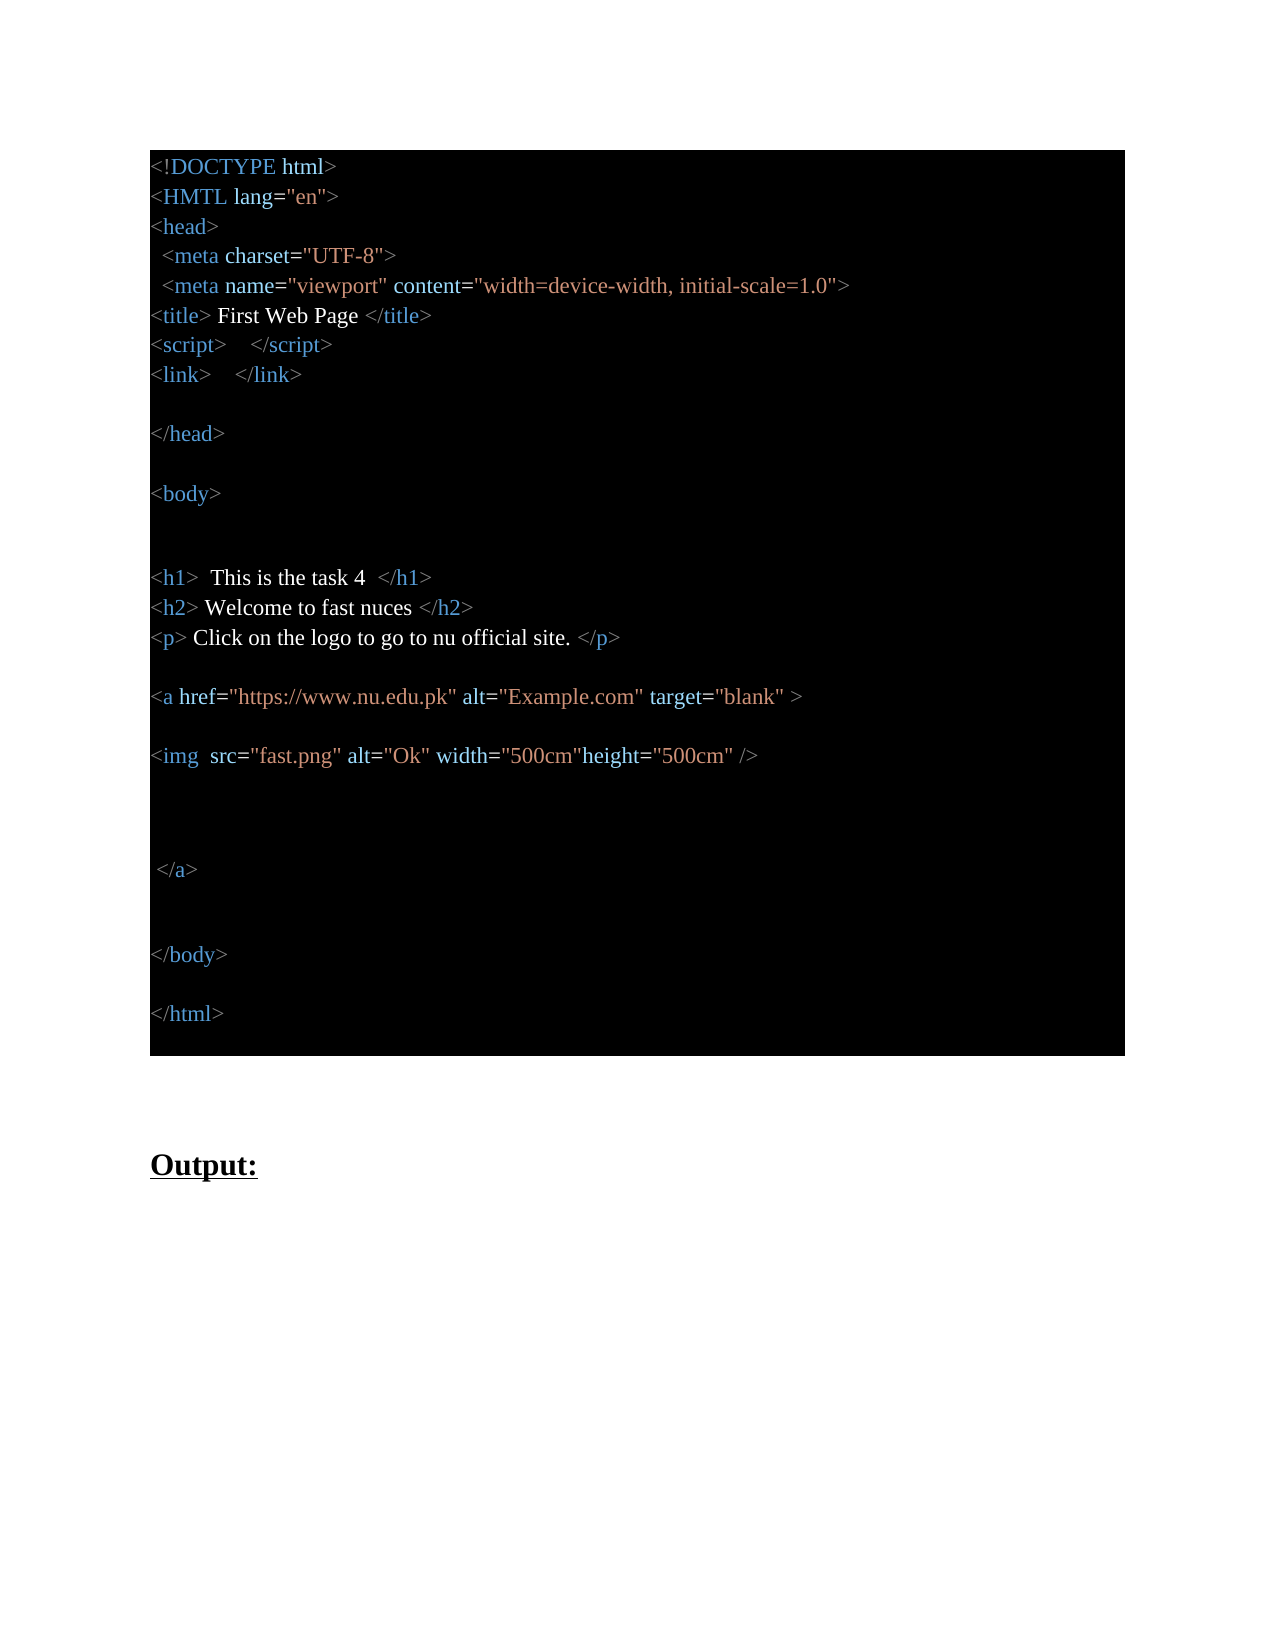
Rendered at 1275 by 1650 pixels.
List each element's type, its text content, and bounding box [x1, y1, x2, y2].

text <img src="fast.png" alt="Ok" width="500cm"height="500cm" /> [150, 739, 1125, 769]
text <!DOCTYPE html> [150, 150, 1125, 180]
text </a> [150, 853, 1125, 883]
text </html> [150, 997, 1125, 1027]
text <link> </link> [150, 358, 1125, 387]
text <p> Click on the logo to go to nu official site. </p> [150, 620, 1125, 650]
text </body> [150, 937, 1125, 967]
text <script> </script> [150, 328, 1125, 358]
text <title> First Web Page </title> [150, 298, 1125, 328]
text <h1> This is the task 4 </h1> [150, 561, 1125, 591]
text <meta name="viewport" content="width=device-width, initial-scale=1.0"> [150, 269, 1125, 298]
text <a href="https://www.nu.edu.pk" alt="Example.com" target="blank" > [150, 680, 1125, 709]
text <HMTL lang="en"> [150, 180, 1125, 209]
text Output: [150, 1146, 1125, 1182]
text </head> [150, 417, 1125, 447]
text <head> [150, 209, 1125, 239]
text <meta charset="UTF-8"> [150, 239, 1125, 269]
text <body> [150, 477, 1125, 506]
text <h2> Welcome to fast nuces </h2> [150, 591, 1125, 620]
